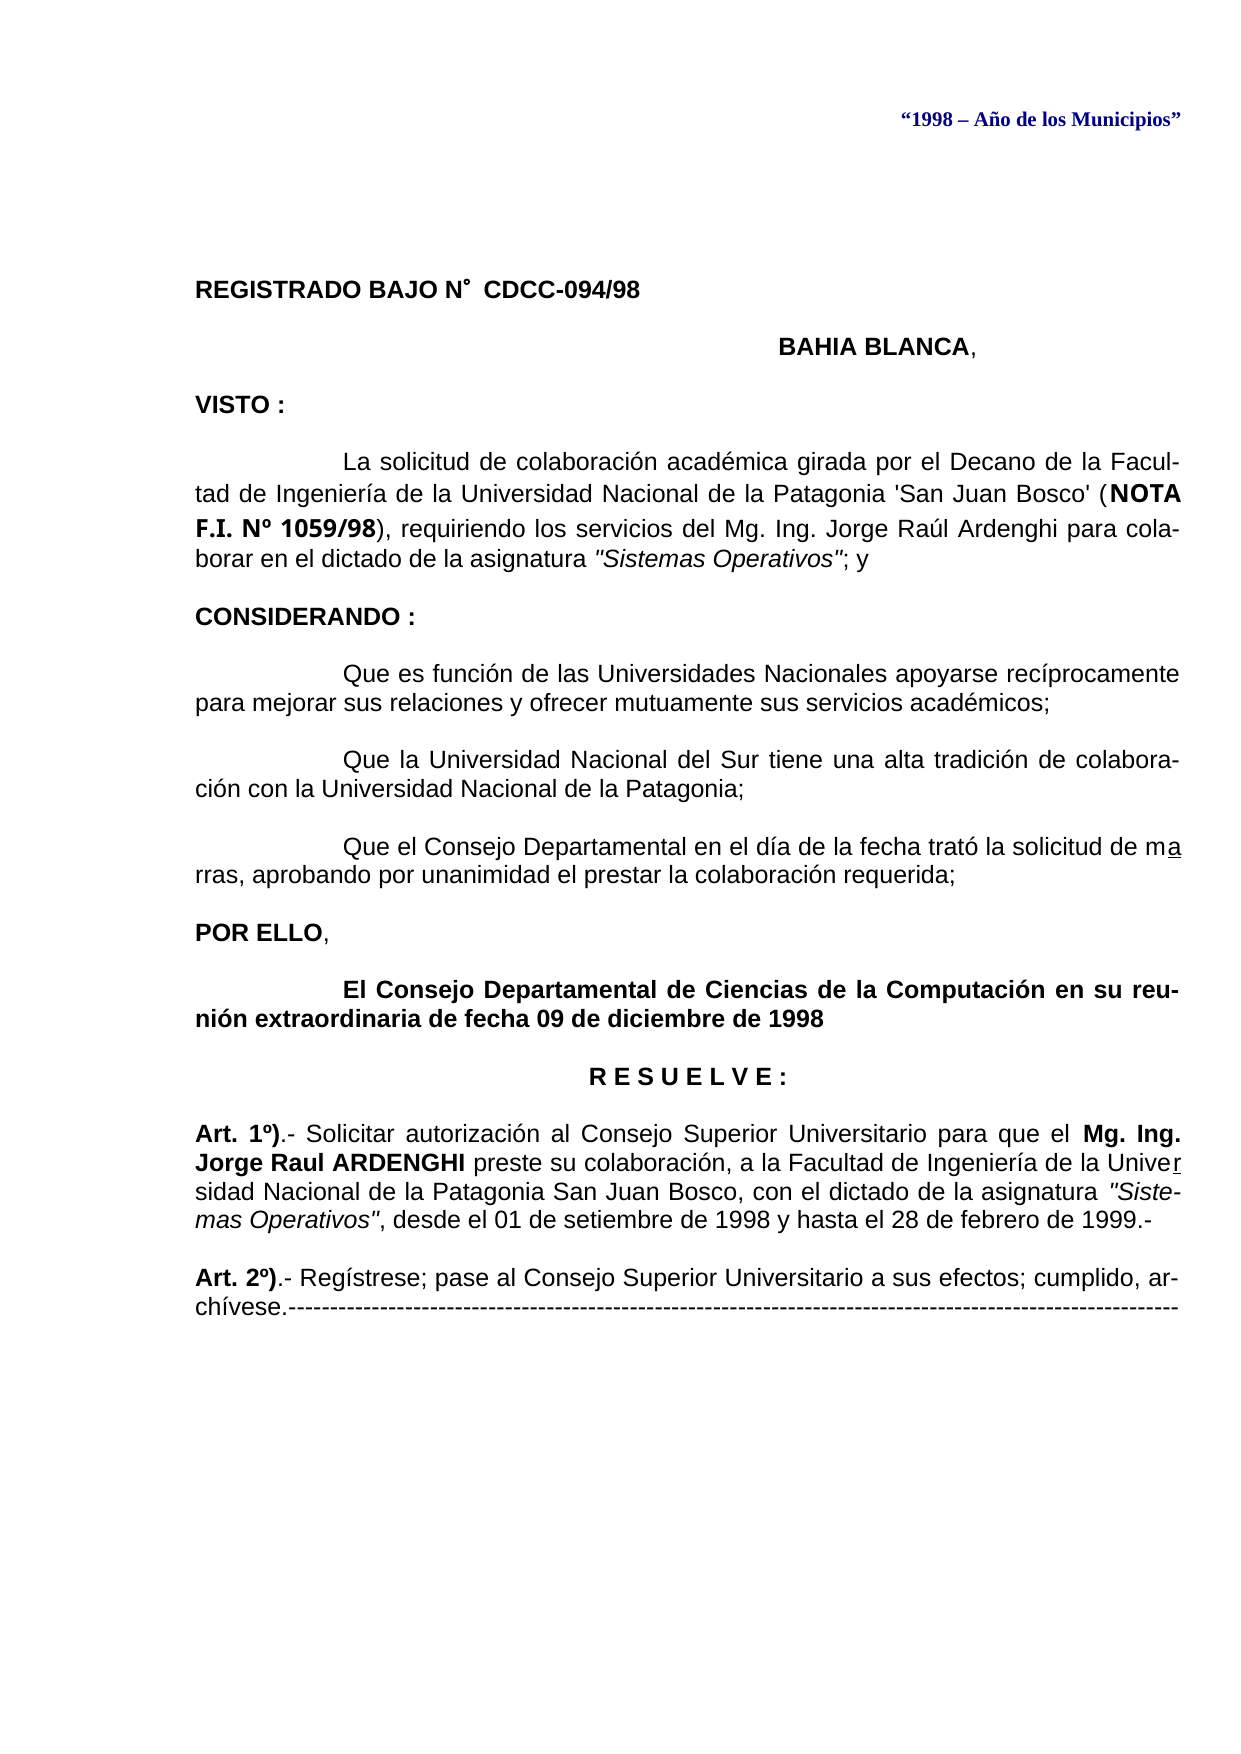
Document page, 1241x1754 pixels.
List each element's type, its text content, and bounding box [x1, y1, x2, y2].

text Que la Universidad Nacional del Sur tiene una alta tradición de colabora-ción con la Universidad Nacional de la Patagonia; [195, 746, 1181, 803]
text Que es función de las Universidades Nacionales apoyarse recíprocamente para mejorar sus relaciones y ofrecer mutuamente sus servicios académicos; [195, 659, 1181, 717]
text REGISTRADO BAJO N CDCC-094/98 [195, 275, 1181, 304]
text VISTO : [195, 390, 1181, 419]
text CONSIDERANDO : [195, 602, 1181, 631]
text POR ELLO, [195, 918, 1181, 947]
text El Consejo Departamental de Ciencias de la Computación en su reu-nión extraordinaria de fecha 09 de diciembre de 1998 [195, 976, 1181, 1033]
text Art. 2º).- Regístrese; pase al Consejo Superior Universitario a sus efectos; cumplido, ar-chívese.----------------------------------------------------------------------------------------------------------- [195, 1263, 1181, 1321]
text “1998 – Año de los Municipios” [195, 107, 1181, 131]
text Art. 1º).- Solicitar autorización al Consejo Superior Universitario para que el Mg. Ing. Jorge Raul ARDENGHI preste su colaboración, a la Facultad de Ingeniería de la Univer sidad Nacional de la Patagonia San Juan Bosco, con el dictado de la asignatura "Siste-mas Operativos", desde el 01 de setiembre de 1998 y hasta el 28 de febrero de 1999.- [195, 1119, 1181, 1234]
text Que el Consejo Departamental en el día de la fecha trató la solicitud de ma rras, aprobando por unanimidad el prestar la colaboración requerida; [195, 832, 1181, 889]
text La solicitud de colaboración académica girada por el Decano de la Facul-tad de Ingeniería de la Universidad Nacional de la Patagonia 'San Juan Bosco' (NOTA F.I. Nº 1059/98), requiriendo los servicios del Mg. Ing. Jorge Raúl Ardenghi para cola-borar en el dictado de la asignatura "Sistemas Operativos"; y [195, 447, 1181, 573]
text BAHIA BLANCA, [195, 332, 1181, 361]
text R E S U E L V E : [195, 1062, 1181, 1091]
